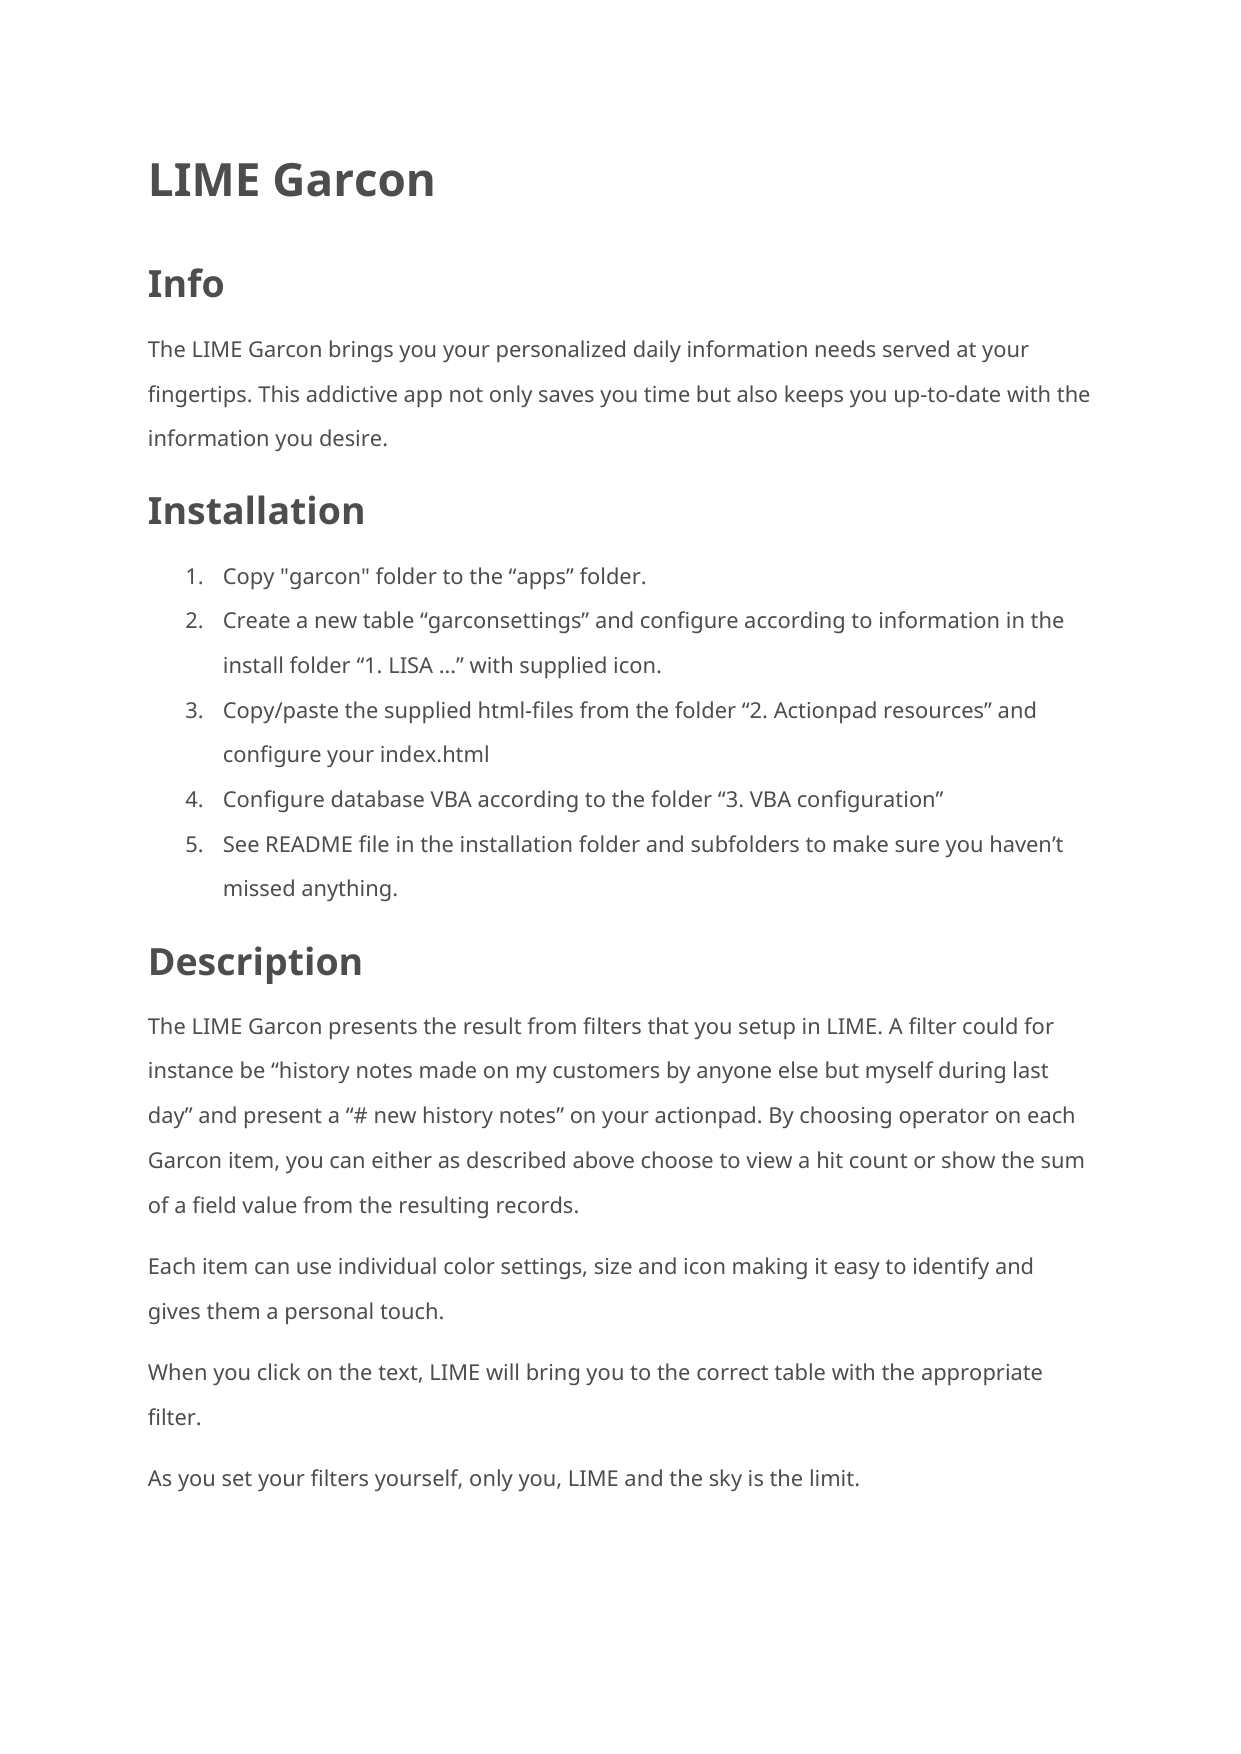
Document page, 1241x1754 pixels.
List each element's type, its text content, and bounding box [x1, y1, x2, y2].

subtitle Description [148, 935, 1093, 986]
text The LIME Garcon brings you your personalized daily information needs served at your fingertips. This addictive app not only saves you time but also keeps you up-to-date with the information you desire. [148, 334, 1093, 453]
text As you set your filters yourself, only you, LIME and the sky is the limit. [148, 1463, 1093, 1493]
list Configure database VBA according to the folder “3. VBA configuration” [185, 784, 1093, 814]
text Each item can use individual color settings, size and icon making it easy to identify and gives them a personal touch. [148, 1251, 1093, 1325]
list Copy/paste the supplied html-files from the folder “2. Actionpad resources” and configure your index.html [185, 695, 1093, 769]
list See README file in the installation folder and subfolders to make sure you haven’t missed anything. [185, 829, 1093, 903]
text When you click on the text, LIME will bring you to the correct table with the appropriate filter. [148, 1357, 1093, 1431]
list Create a new table “garconsettings” and configure according to information in the install folder “1. LISA …” with supplied icon. [185, 605, 1093, 680]
subtitle Info [148, 258, 1093, 309]
list Copy "garcon" folder to the “apps” folder. [185, 561, 1093, 590]
subtitle Installation [148, 484, 1093, 536]
text The LIME Garcon presents the result from filters that you setup in LIME. A filter could for instance be “history notes made on my customers by anyone else but myself during last day” and present a “# new history notes” on your actionpad. By choosing operator on each Garcon item, you can either as described above choose to view a hit count or show the sum of a field value from the resulting records. [148, 1011, 1093, 1219]
text LIME Garcon [148, 148, 1093, 210]
